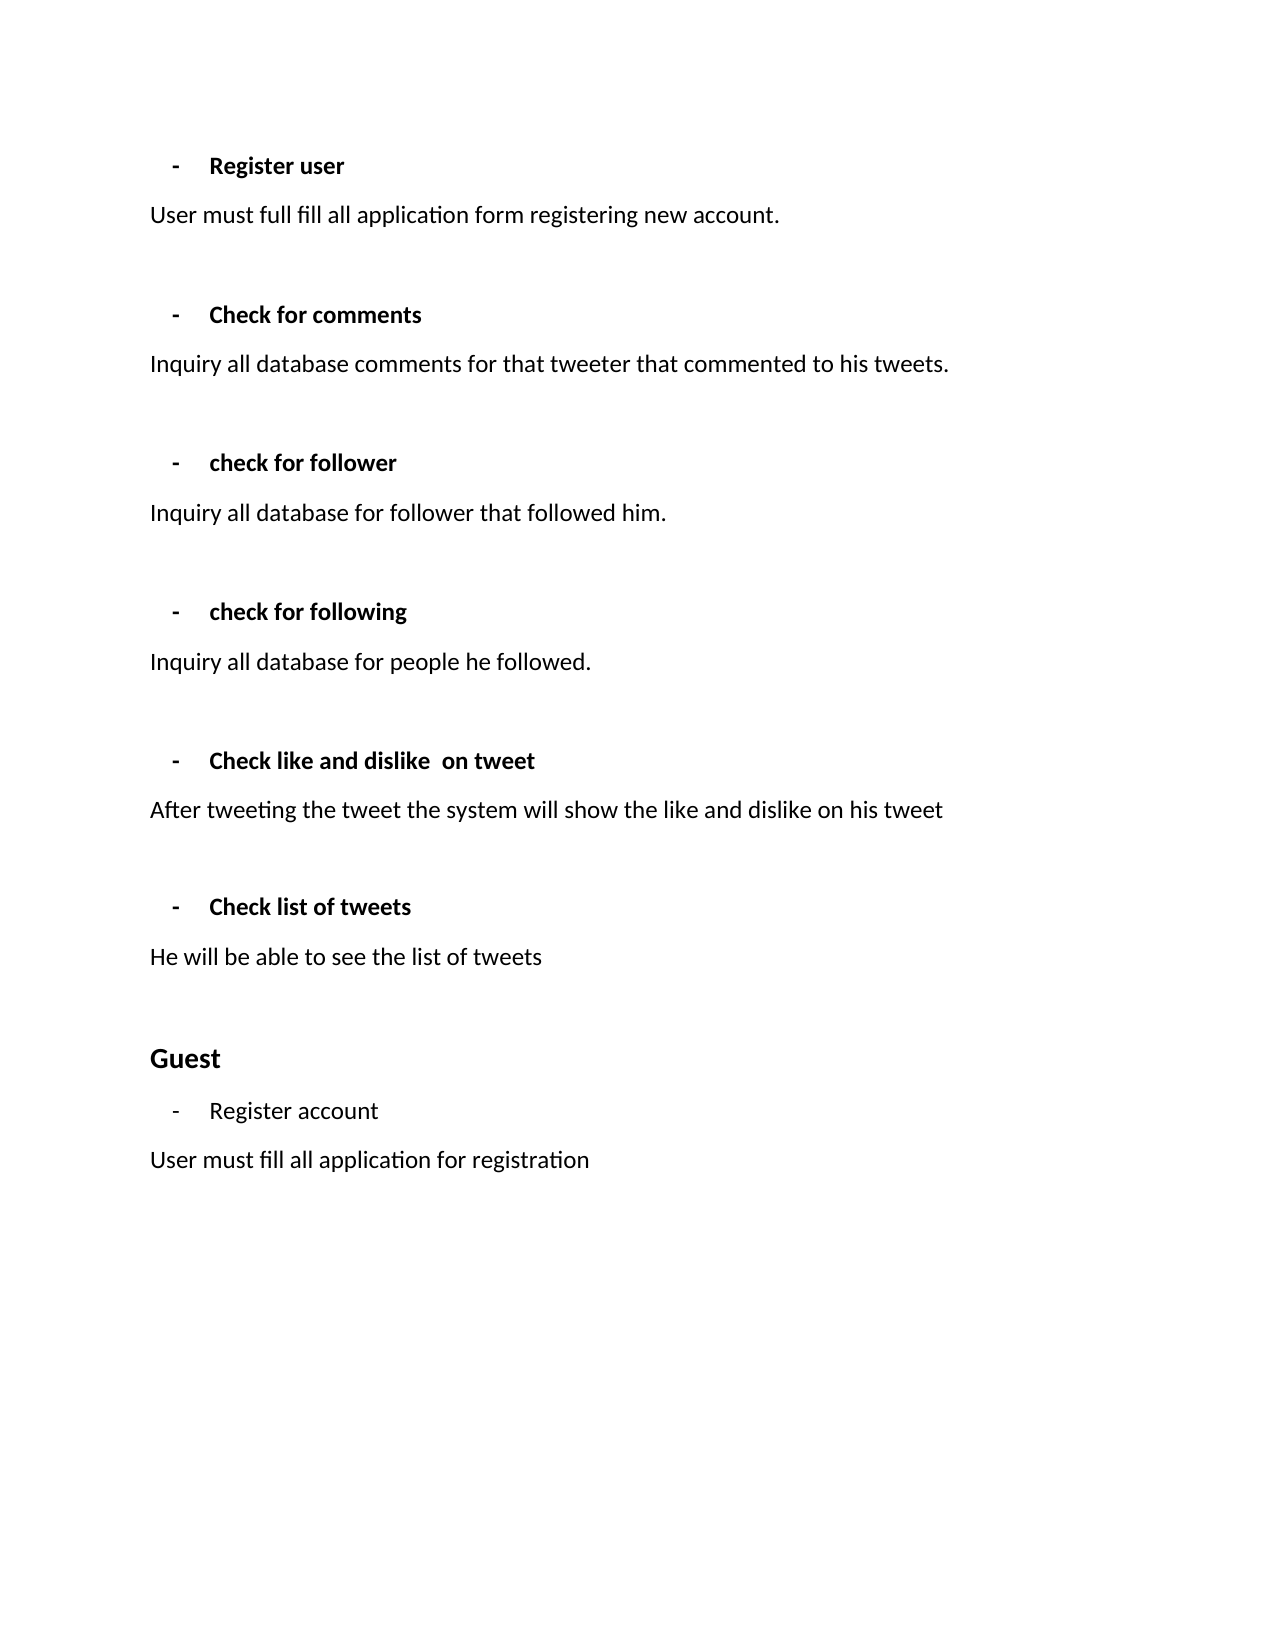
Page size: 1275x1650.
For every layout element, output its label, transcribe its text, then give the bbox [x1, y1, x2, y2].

list check for following [172, 596, 1125, 627]
list Check like and dislike on tweet [172, 745, 1125, 776]
text Inquiry all database for people he followed. [150, 646, 1125, 676]
text User must full fill all application form registering new account. [150, 199, 1125, 230]
text After tweeting the tweet the system will show the like and dislike on his tweet [150, 794, 1125, 825]
list Register account [172, 1095, 1125, 1125]
list check for follower [172, 447, 1125, 478]
text Guest [150, 1040, 1125, 1075]
text Inquiry all database comments for that tweeter that commented to his tweets. [150, 348, 1125, 379]
list Check for comments [172, 299, 1125, 329]
text User must fill all application for registration [150, 1144, 1125, 1175]
text He will be able to see the list of tweets [150, 941, 1125, 971]
text Inquiry all database for follower that followed him. [150, 497, 1125, 528]
list Check list of tweets [172, 891, 1125, 922]
list Register user [172, 150, 1125, 181]
